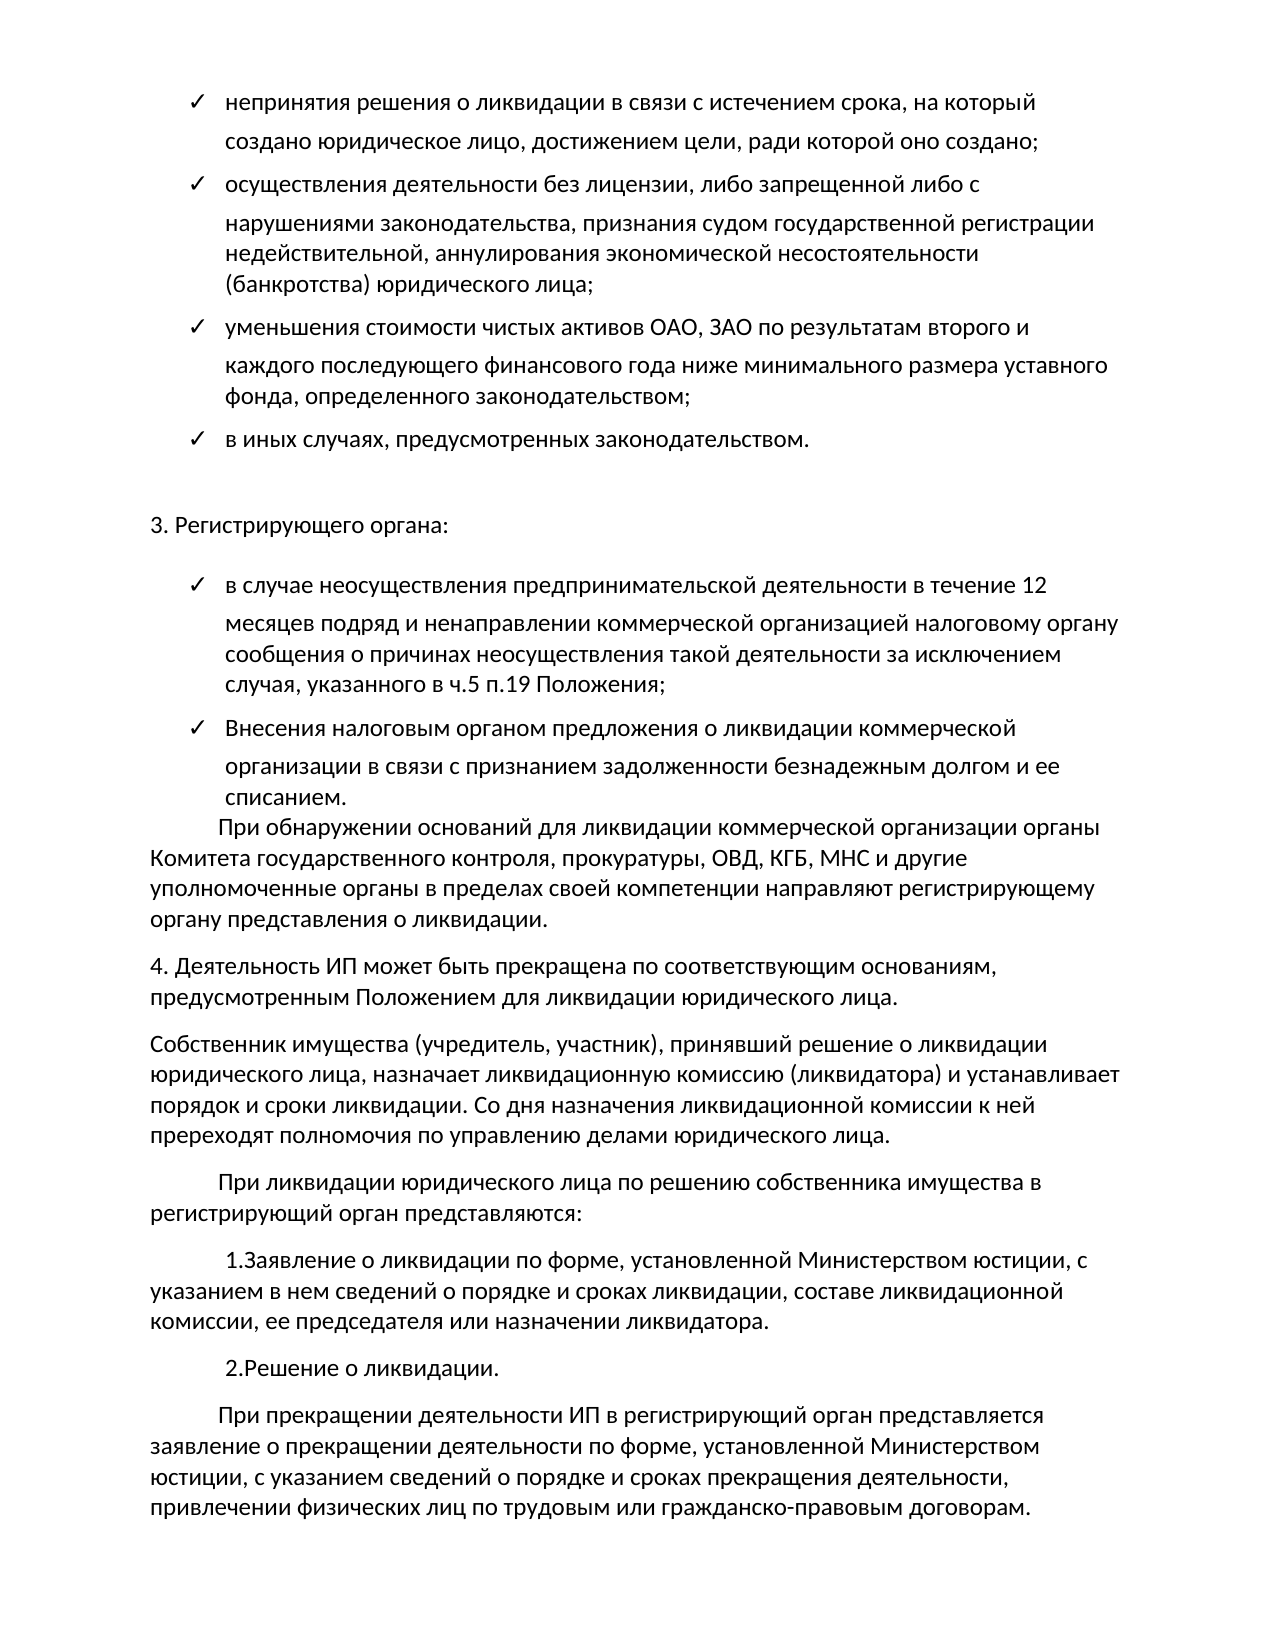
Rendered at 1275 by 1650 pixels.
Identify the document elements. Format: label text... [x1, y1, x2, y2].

text 3. Регистрирующего органа: [150, 509, 1125, 539]
text 2.Решение о ликвидации. [150, 1352, 1125, 1383]
text 4. Деятельность ИП может быть прекращена по соответствующим основаниям, предусмотренным Положением для ликвидации юридического лица. [150, 950, 1125, 1011]
text Собственник имущества (учредитель, участник), принявший решение о ликвидации юридического лица, назначает ликвидационную комиссию (ликвидатора) и устанавливает порядок и сроки ликвидации. Со дня назначения ликвидационной комиссии к ней пререходят полномочия по управлению делами юридического лица. [150, 1028, 1125, 1150]
list непринятия решения о ликвидации в связи с истечением срока, на который создано юридическое лицо, достижением цели, ради которой оно создано; [187, 74, 1125, 156]
text 1.Заявление о ликвидации по форме, установленной Министерством юстиции, с указанием в нем сведений о порядке и сроках ликвидации, составе ликвидационной комиссии, ее председателя или назначении ликвидатора. [150, 1244, 1125, 1336]
list уменьшения стоимости чистых активов ОАО, ЗАО по результатам второго и каждого последующего финансового года ниже минимального размера уставного фонда, определенного законодательством; [187, 298, 1125, 411]
list Внесения налоговым органом предложения о ликвидации коммерческой организации в связи с признанием задолженности безнадежным долгом и ее списанием. [187, 699, 1125, 811]
list в иных случаях, предусмотренных законодательством. [187, 411, 1125, 462]
list в случае неосуществления предпринимательской деятельности в течение 12 месяцев подряд и ненаправлении коммерческой организацией налоговому органу сообщения о причинах неосуществления такой деятельности за исключением случая, указанного в ч.5 п.19 Положения; [187, 556, 1125, 699]
text При обнаружении оснований для ликвидации коммерческой организации органы Комитета государственного контроля, прокуратуры, ОВД, КГБ, МНС и другие уполномоченные органы в пределах своей компетенции направляют регистрирующему органу представления о ликвидации. [150, 811, 1125, 933]
list осуществления деятельности без лицензии, либо запрещенной либо с нарушениями законодательства, признания судом государственной регистрации недействительной, аннулирования экономической несостоятельности (банкротства) юридического лица; [187, 156, 1125, 298]
text При прекращении деятельности ИП в регистрирующий орган представляется заявление о прекращении деятельности по форме, установленной Министерством юстиции, с указанием сведений о порядке и сроках прекращения деятельности, привлечении физических лиц по трудовым или гражданско-правовым договорам. [150, 1400, 1125, 1522]
text При ликвидации юридического лица по решению собственника имущества в регистрирующий орган представляются: [150, 1167, 1125, 1228]
